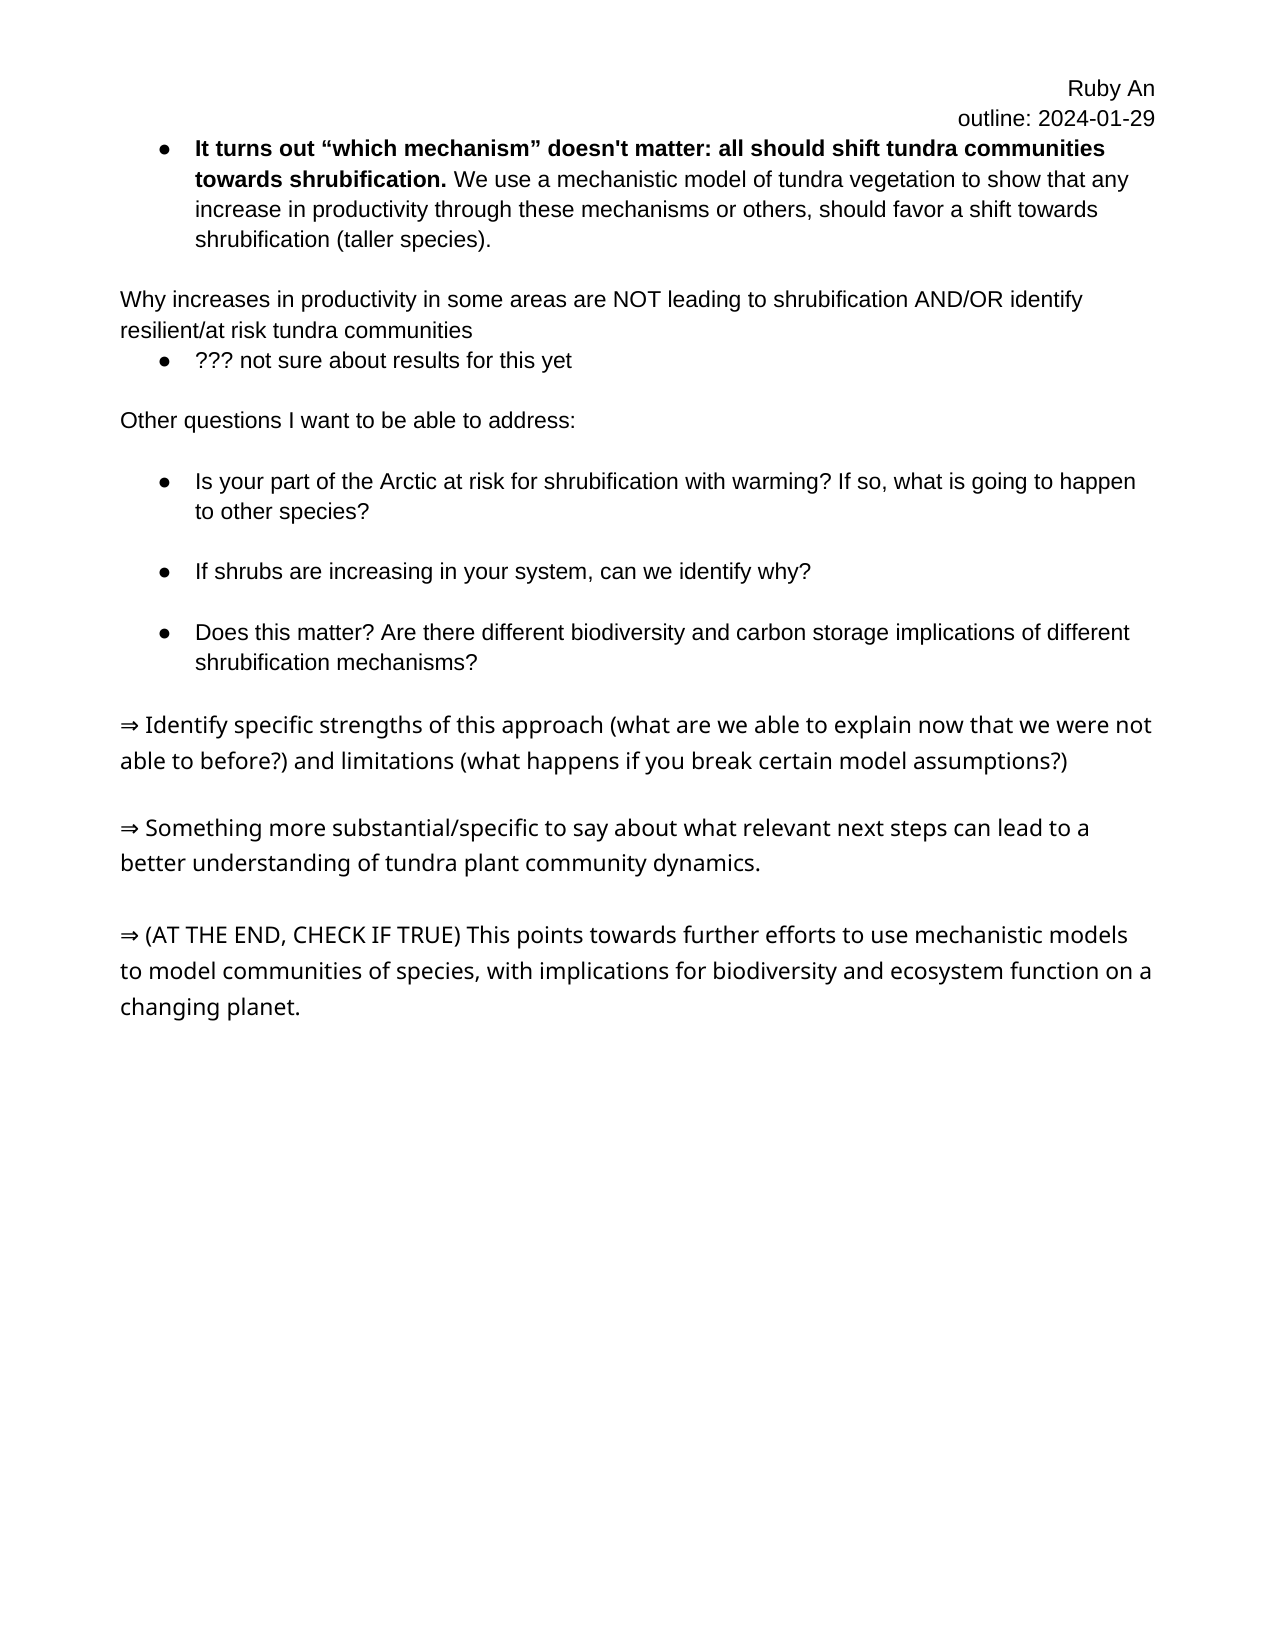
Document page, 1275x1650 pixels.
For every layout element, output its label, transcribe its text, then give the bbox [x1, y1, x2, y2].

text Other questions I want to be able to address: [120, 407, 1155, 434]
list Does this matter? Are there different biodiversity and carbon storage implications of different shrubification mechanisms? [157, 619, 1155, 675]
text ⇒ (AT THE END, CHECK IF TRUE) This points towards further efforts to use mechanistic models to model communities of species, with implications for biodiversity and ecosystem function on a changing planet. [120, 919, 1155, 1022]
list It turns out “which mechanism” doesn't matter: all should shift tundra communities towards shrubification. We use a mechanistic model of tundra vegetation to show that any increase in productivity through these mechanisms or others, should favor a shift towards shrubification (taller species). [157, 135, 1155, 252]
list Is your part of the Arctic at risk for shrubification with warming? If so, what is going to happen to other species? [157, 468, 1155, 524]
text ⇒ Something more substantial/specific to say about what relevant next steps can lead to a better understanding of tundra plant community dynamics. [120, 811, 1155, 879]
list ??? not sure about results for this yet [157, 347, 1155, 373]
text ⇒ Identify specific strengths of this approach (what are we able to explain now that we were not able to before?) and limitations (what happens if you break certain model assumptions?) [120, 709, 1155, 777]
text Why increases in productivity in some areas are NOT leading to shrubification AND/OR identify resilient/at risk tundra communities [120, 286, 1155, 343]
list If shrubs are increasing in your system, can we identify why? [157, 558, 1155, 585]
